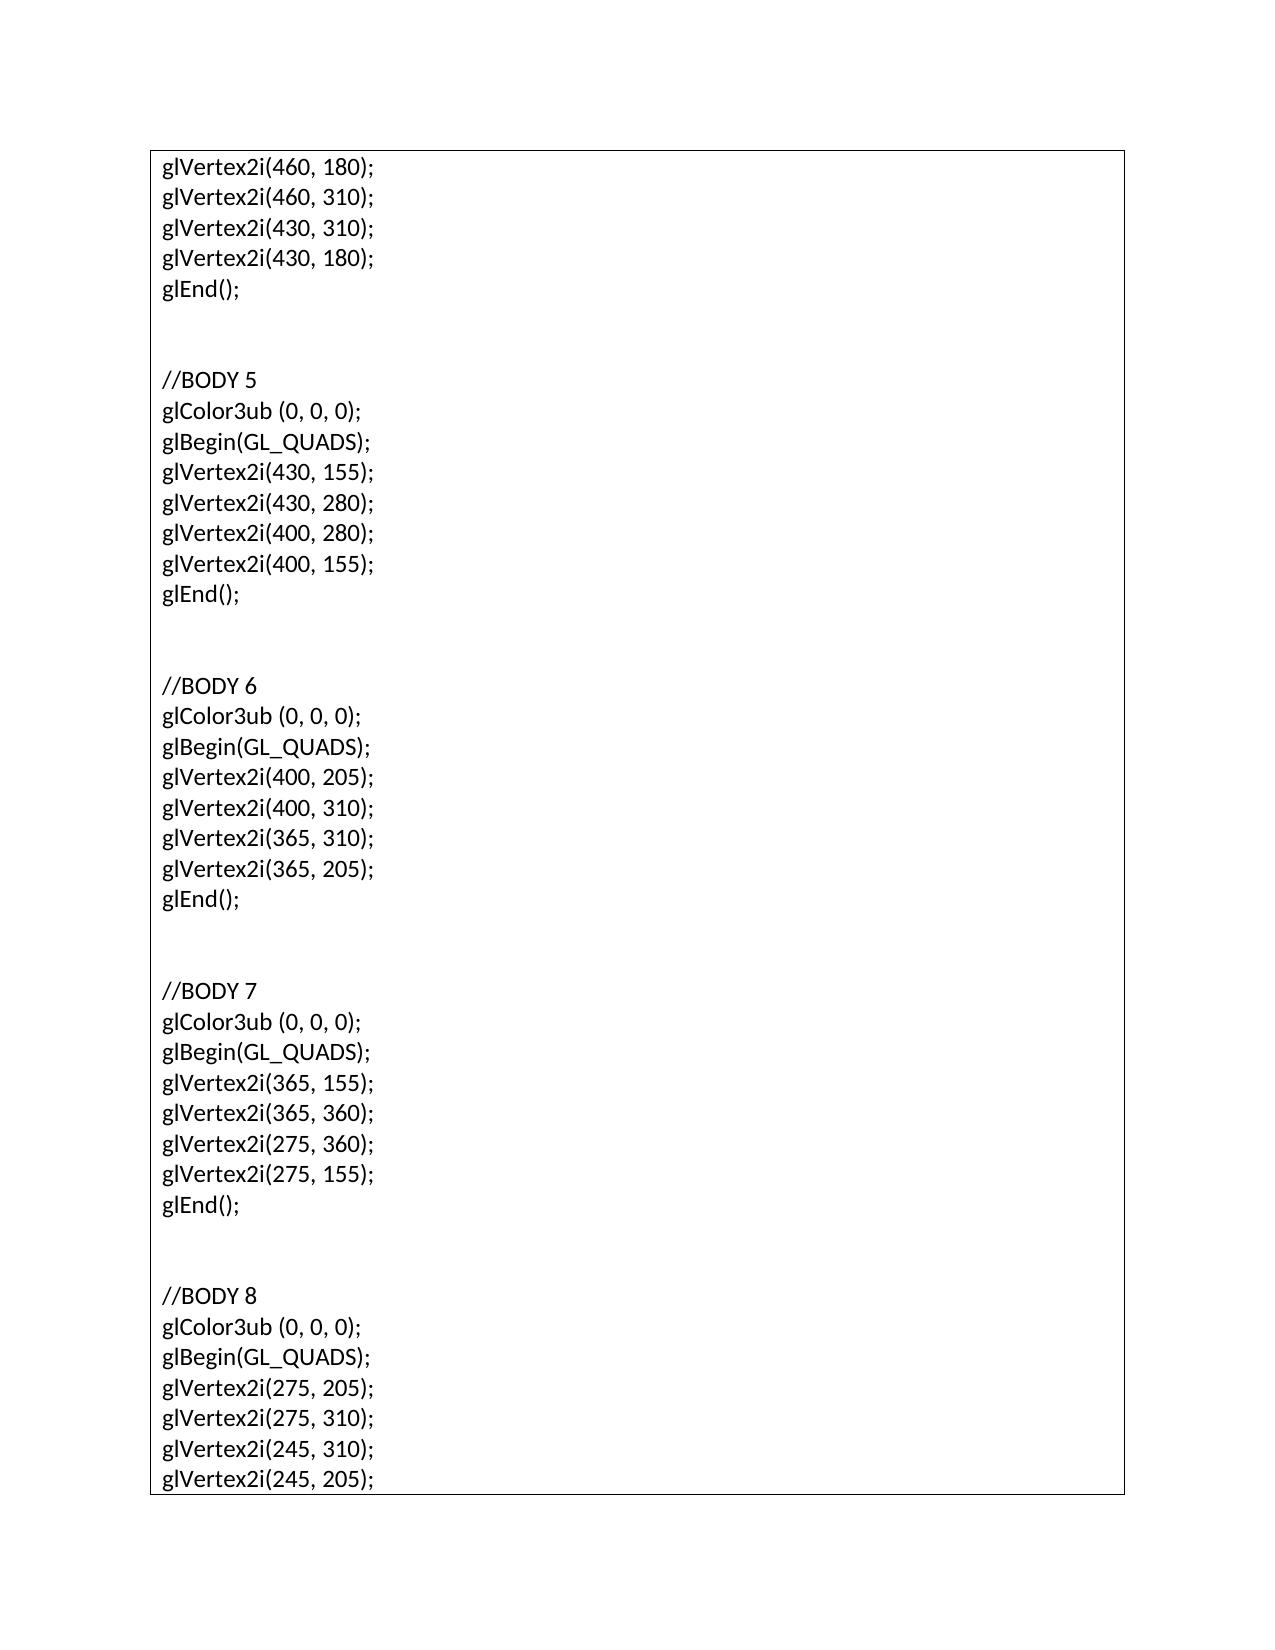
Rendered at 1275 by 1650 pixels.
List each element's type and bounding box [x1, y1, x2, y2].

table_cell [151, 151, 1124, 1494]
